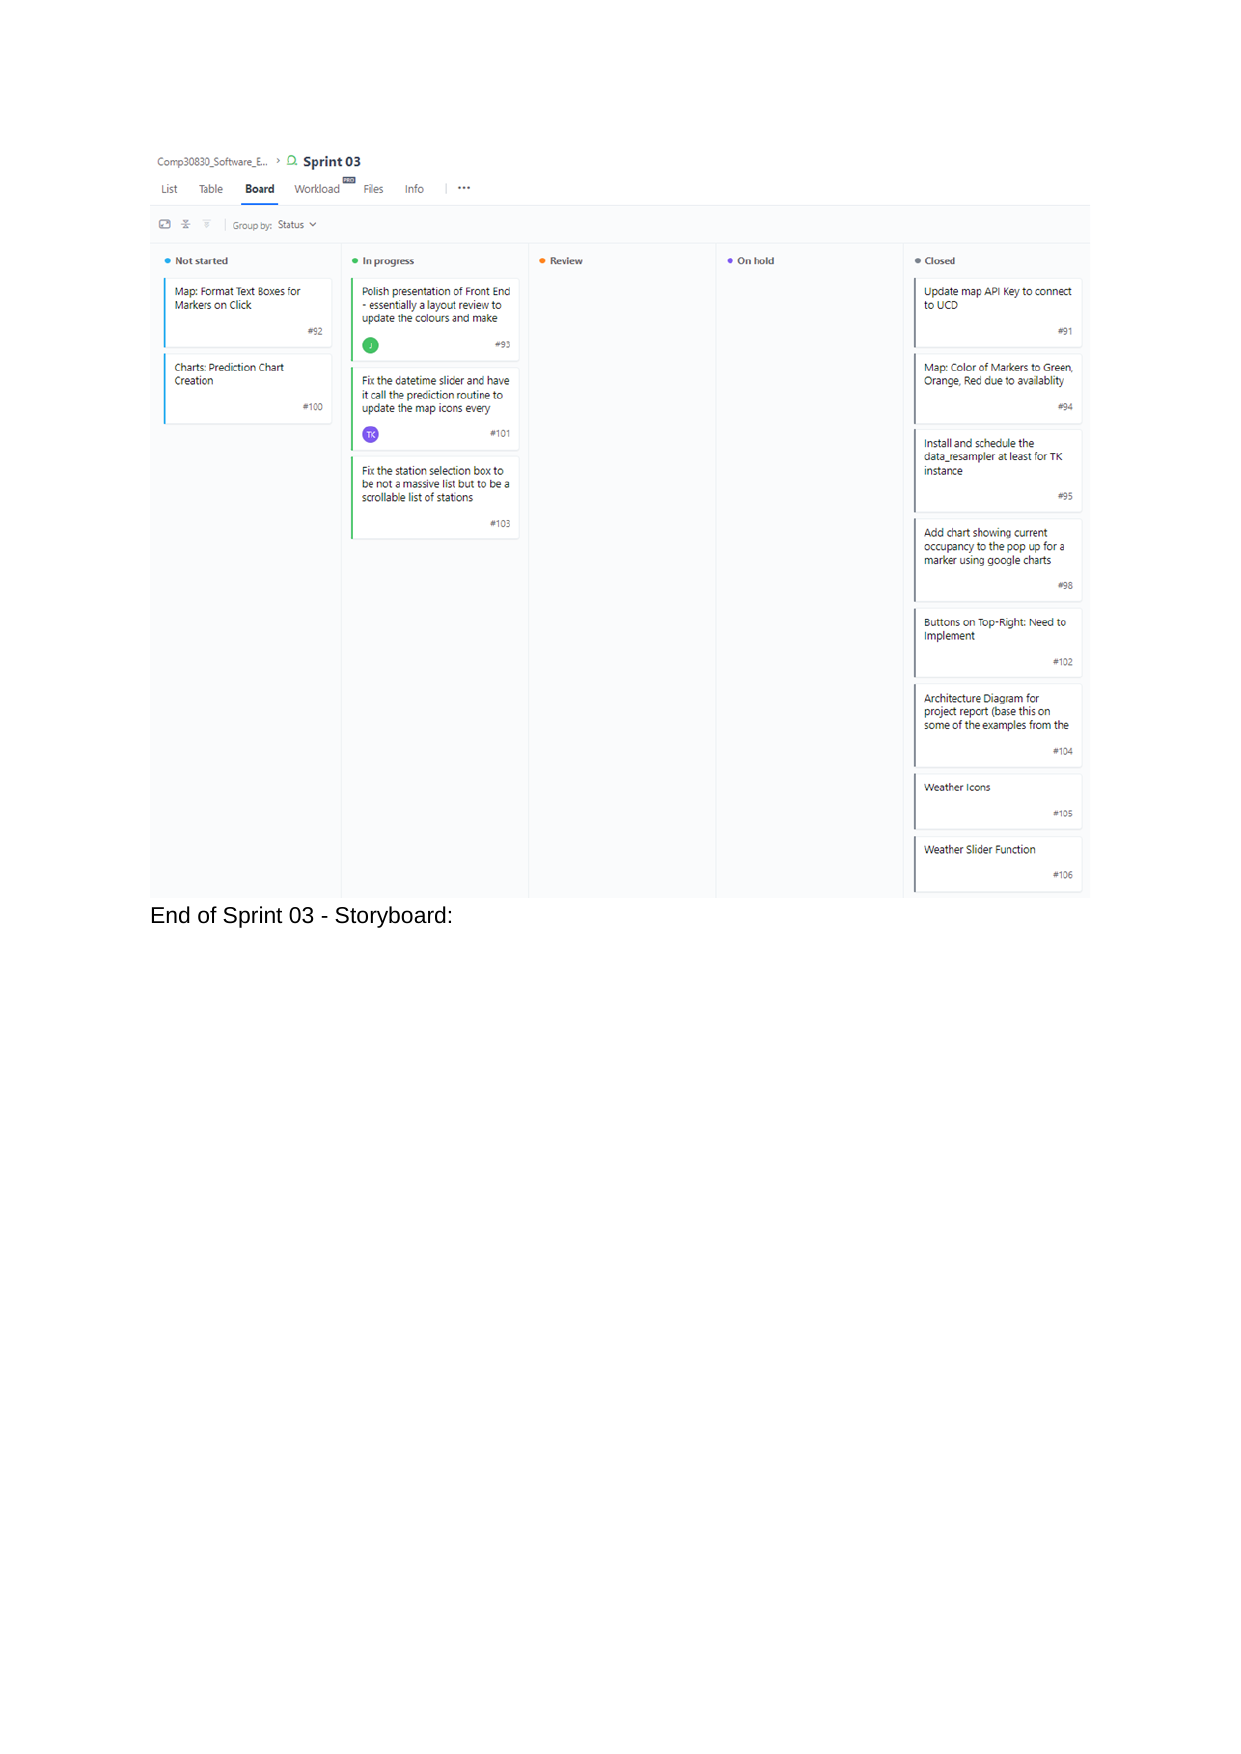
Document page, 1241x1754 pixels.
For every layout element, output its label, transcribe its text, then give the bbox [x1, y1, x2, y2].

text End of Sprint 03 - Storyboard: [150, 902, 1090, 928]
picture [150, 150, 1091, 898]
